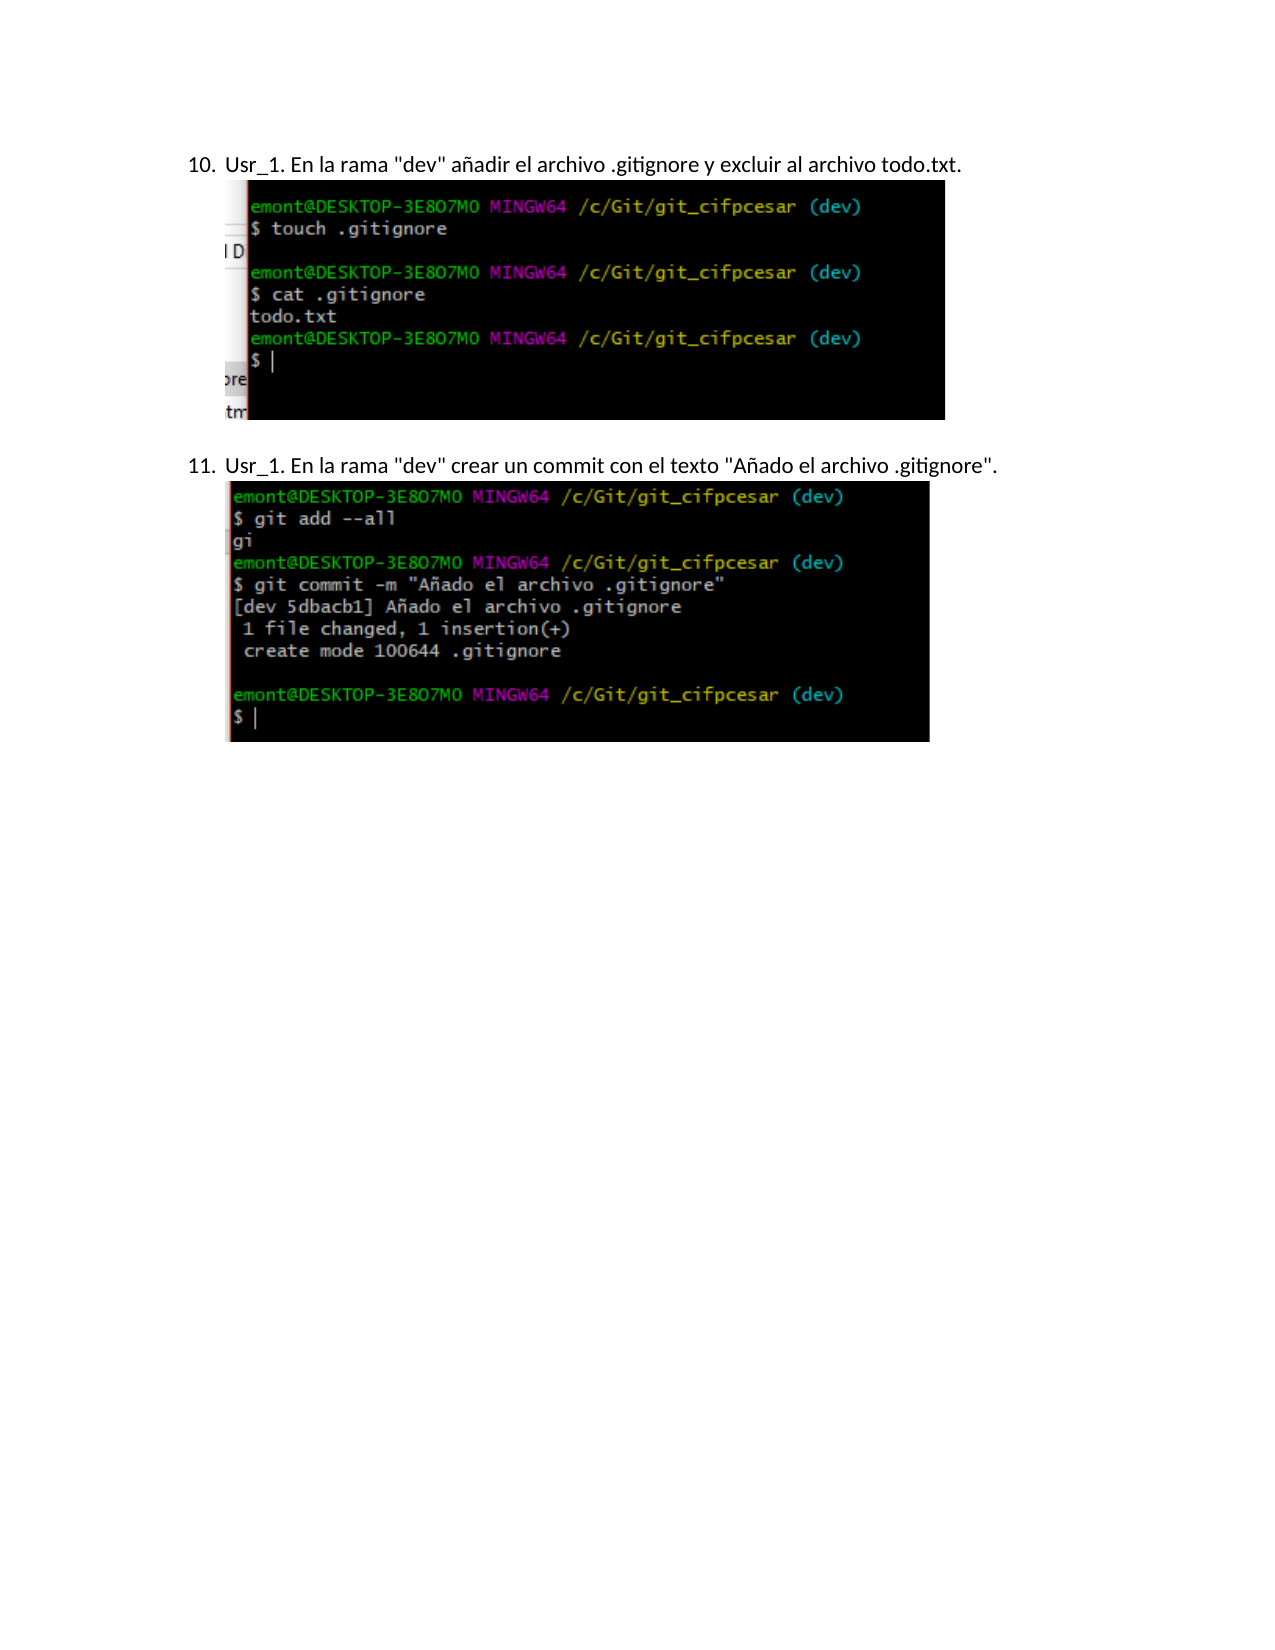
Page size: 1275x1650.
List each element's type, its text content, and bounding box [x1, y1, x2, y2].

picture [225, 481, 930, 742]
list Usr_1. En la rama "dev" crear un commit con el texto "Añado el archivo .gitignore". [187, 452, 1125, 480]
picture [225, 180, 946, 420]
list Usr_1. En la rama "dev" añadir el archivo .gitignore y excluir al archivo todo.txt. [187, 150, 1125, 178]
